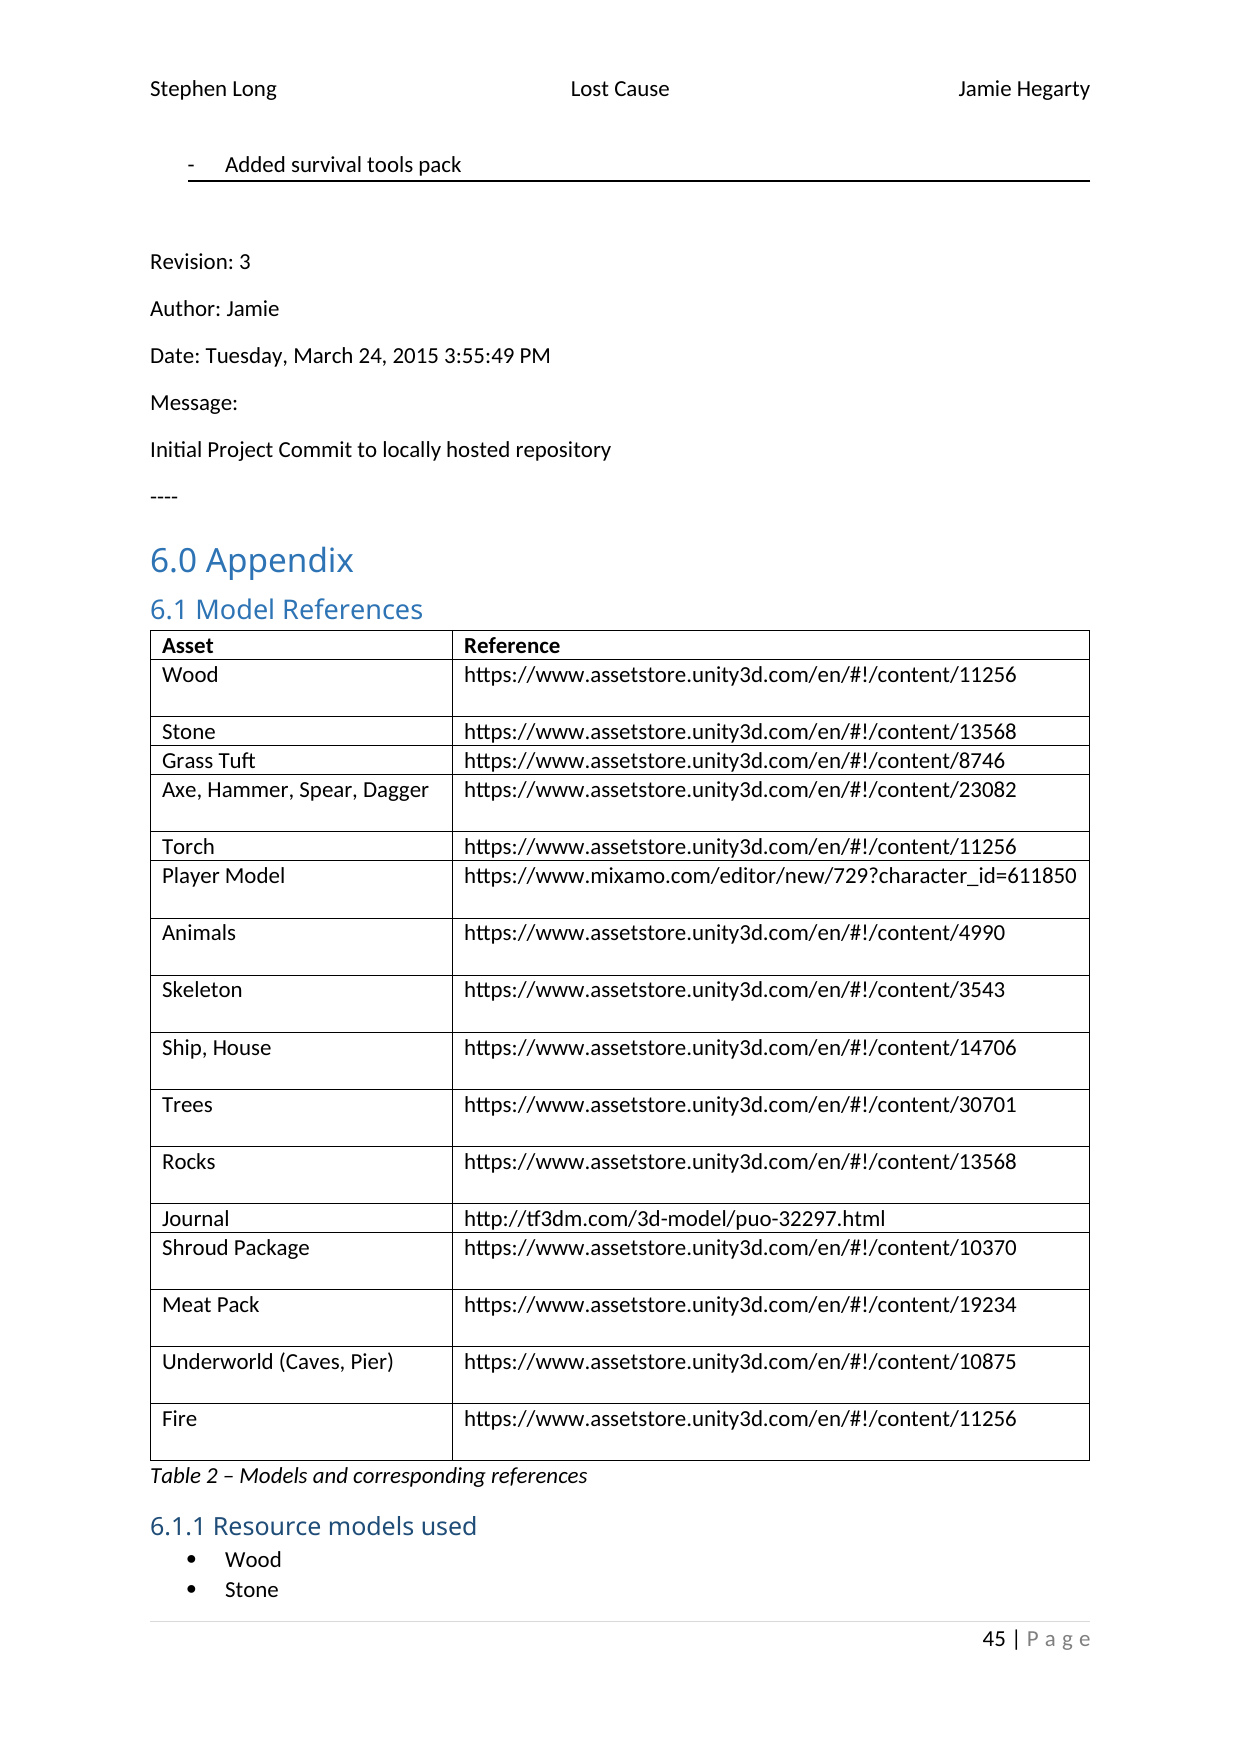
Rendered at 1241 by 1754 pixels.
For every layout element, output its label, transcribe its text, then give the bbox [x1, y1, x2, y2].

table_cell https://www.assetstore.unity3d.com/en/#!/content/13568 [453, 1147, 1089, 1203]
table_cell https://www.assetstore.unity3d.com/en/#!/content/11256 [453, 832, 1089, 860]
list Wood [187, 1545, 1090, 1573]
table_cell http://tf3dm.com/3d-model/puo-32297.html [453, 1204, 1089, 1232]
table_cell https://www.mixamo.com/editor/new/729?character_id=611850 [453, 861, 1089, 917]
subtitle 6.1 Model References [150, 590, 1090, 627]
table_cell https://www.assetstore.unity3d.com/en/#!/content/11256 [453, 1404, 1089, 1460]
table_cell https://www.assetstore.unity3d.com/en/#!/content/8746 [453, 746, 1089, 774]
table_cell Stone [151, 717, 452, 745]
table_cell Shroud Package [151, 1233, 452, 1289]
table_cell https://www.assetstore.unity3d.com/en/#!/content/10875 [453, 1347, 1089, 1403]
text Revision: 3 [150, 247, 1090, 275]
list Added survival tools pack [187, 150, 1090, 182]
table_cell Grass Tuft [151, 746, 452, 774]
table_cell https://www.assetstore.unity3d.com/en/#!/content/14706 [453, 1033, 1089, 1089]
table_cell Torch [151, 832, 452, 860]
text Author: Jamie [150, 294, 1090, 322]
list Stone [187, 1575, 1090, 1603]
table_cell Meat Pack [151, 1290, 452, 1346]
table_cell Rocks [151, 1147, 452, 1203]
table_cell https://www.assetstore.unity3d.com/en/#!/content/4990 [453, 919, 1089, 974]
subtitle 6.0 Appendix [150, 537, 1090, 582]
table_cell Skeleton [151, 976, 452, 1032]
table_cell https://www.assetstore.unity3d.com/en/#!/content/19234 [453, 1290, 1089, 1346]
table_cell https://www.assetstore.unity3d.com/en/#!/content/13568 [453, 717, 1089, 745]
table_cell https://www.assetstore.unity3d.com/en/#!/content/10370 [453, 1233, 1089, 1289]
subtitle 6.1.1 Resource models used [150, 1508, 1090, 1542]
table_cell https://www.assetstore.unity3d.com/en/#!/content/3543 [453, 976, 1089, 1032]
text Message: [150, 388, 1090, 416]
table_cell Wood [151, 660, 452, 716]
table_cell Trees [151, 1090, 452, 1146]
table_cell Fire [151, 1404, 452, 1460]
table_header Asset [151, 631, 452, 659]
text Initial Project Commit to locally hosted repository [150, 435, 1090, 463]
table_cell https://www.assetstore.unity3d.com/en/#!/content/23082 [453, 775, 1089, 831]
table_cell Animals [151, 919, 452, 974]
table_header Reference [453, 631, 1089, 659]
table_cell Ship, House [151, 1033, 452, 1089]
table_cell Underworld (Caves, Pier) [151, 1347, 452, 1403]
table_cell Axe, Hammer, Spear, Dagger [151, 775, 452, 831]
text Table 2 – Models and corresponding references [150, 1461, 1090, 1489]
text ---- [150, 482, 1090, 510]
table_cell https://www.assetstore.unity3d.com/en/#!/content/30701 [453, 1090, 1089, 1146]
table_cell Journal [151, 1204, 452, 1232]
text Date: Tuesday, March 24, 2015 3:55:49 PM [150, 341, 1090, 369]
table_cell https://www.assetstore.unity3d.com/en/#!/content/11256 [453, 660, 1089, 716]
table_cell Player Model [151, 861, 452, 917]
